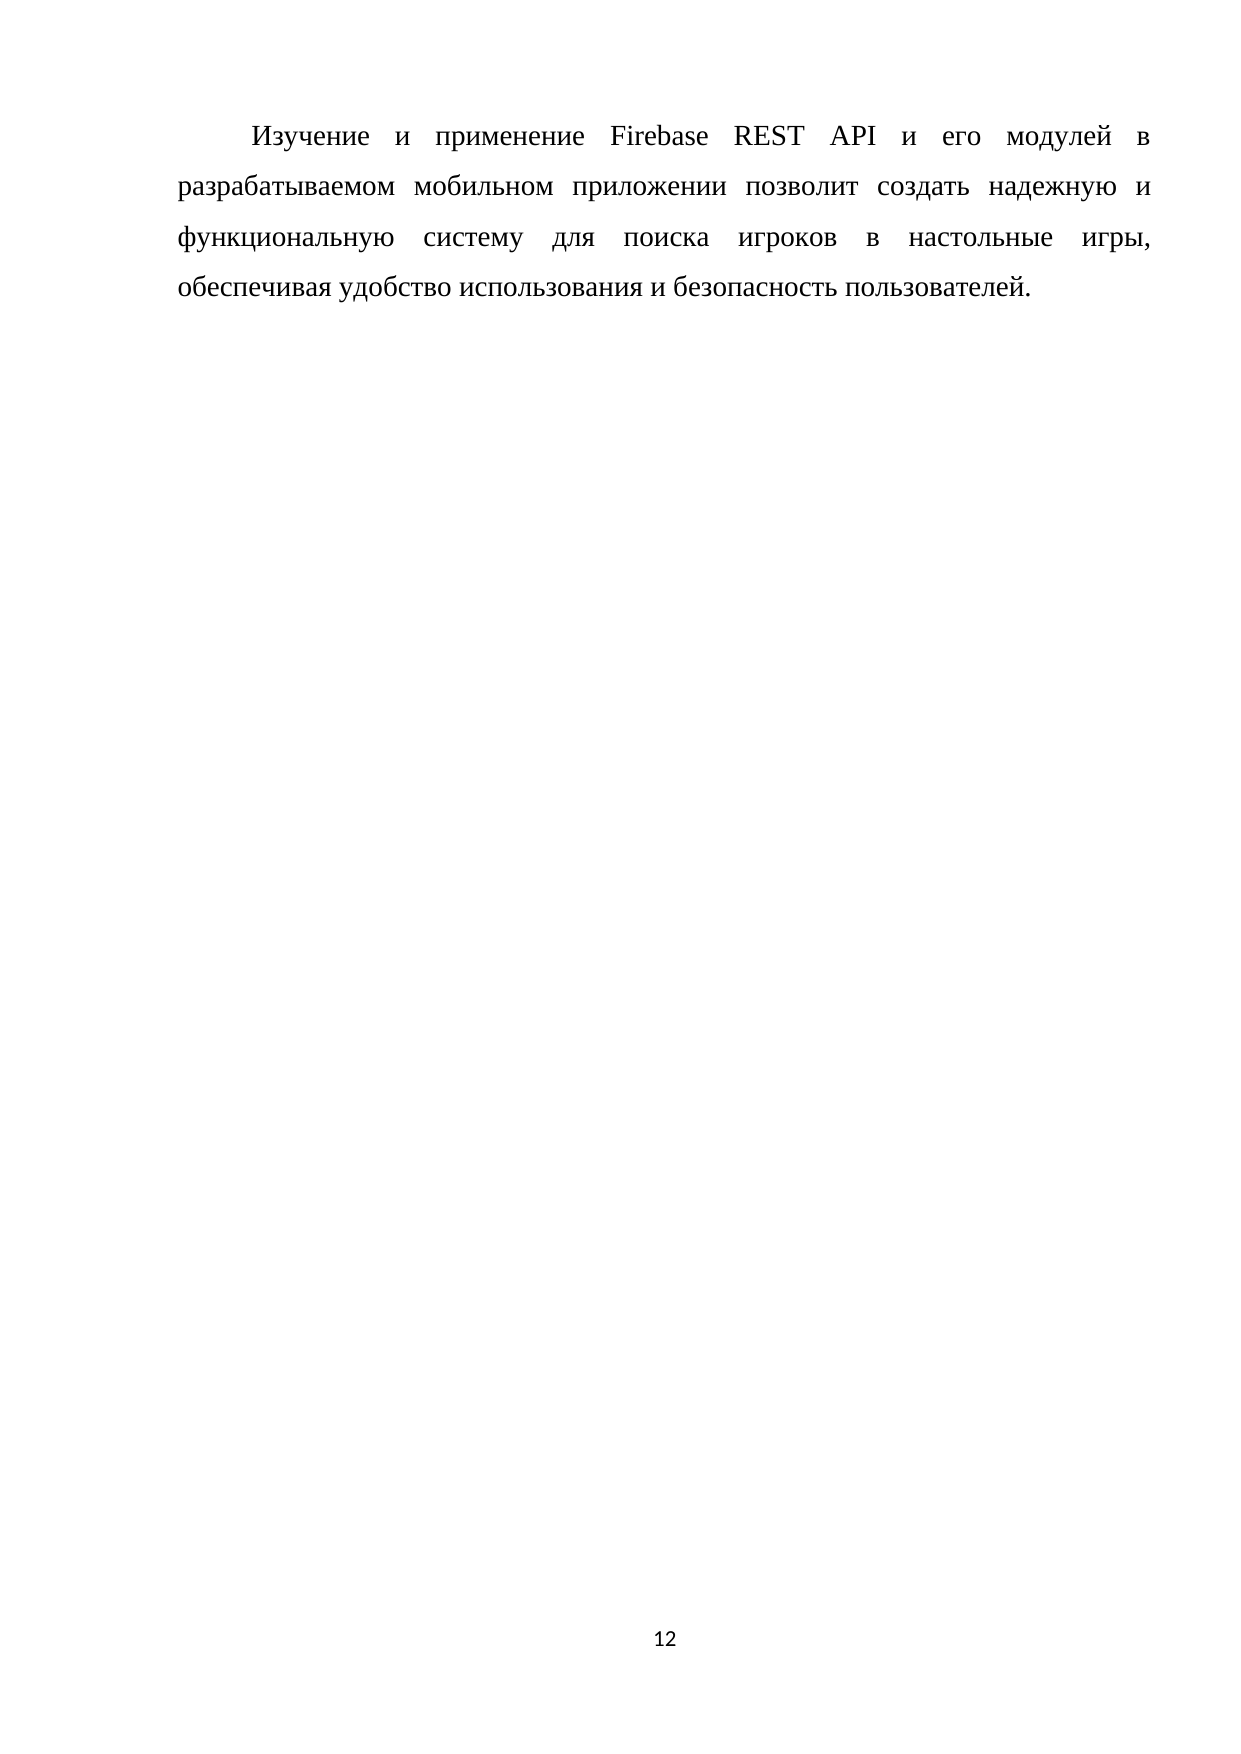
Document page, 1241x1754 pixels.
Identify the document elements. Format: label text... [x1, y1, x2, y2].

text Изучение и применение Firebase REST API и его модулей в разрабатываемом мобильном приложении позволит создать надежную и функциональную систему для поиска игроков в настольные игры, обеспечивая удобство использования и безопасность пользователей. [177, 118, 1152, 303]
